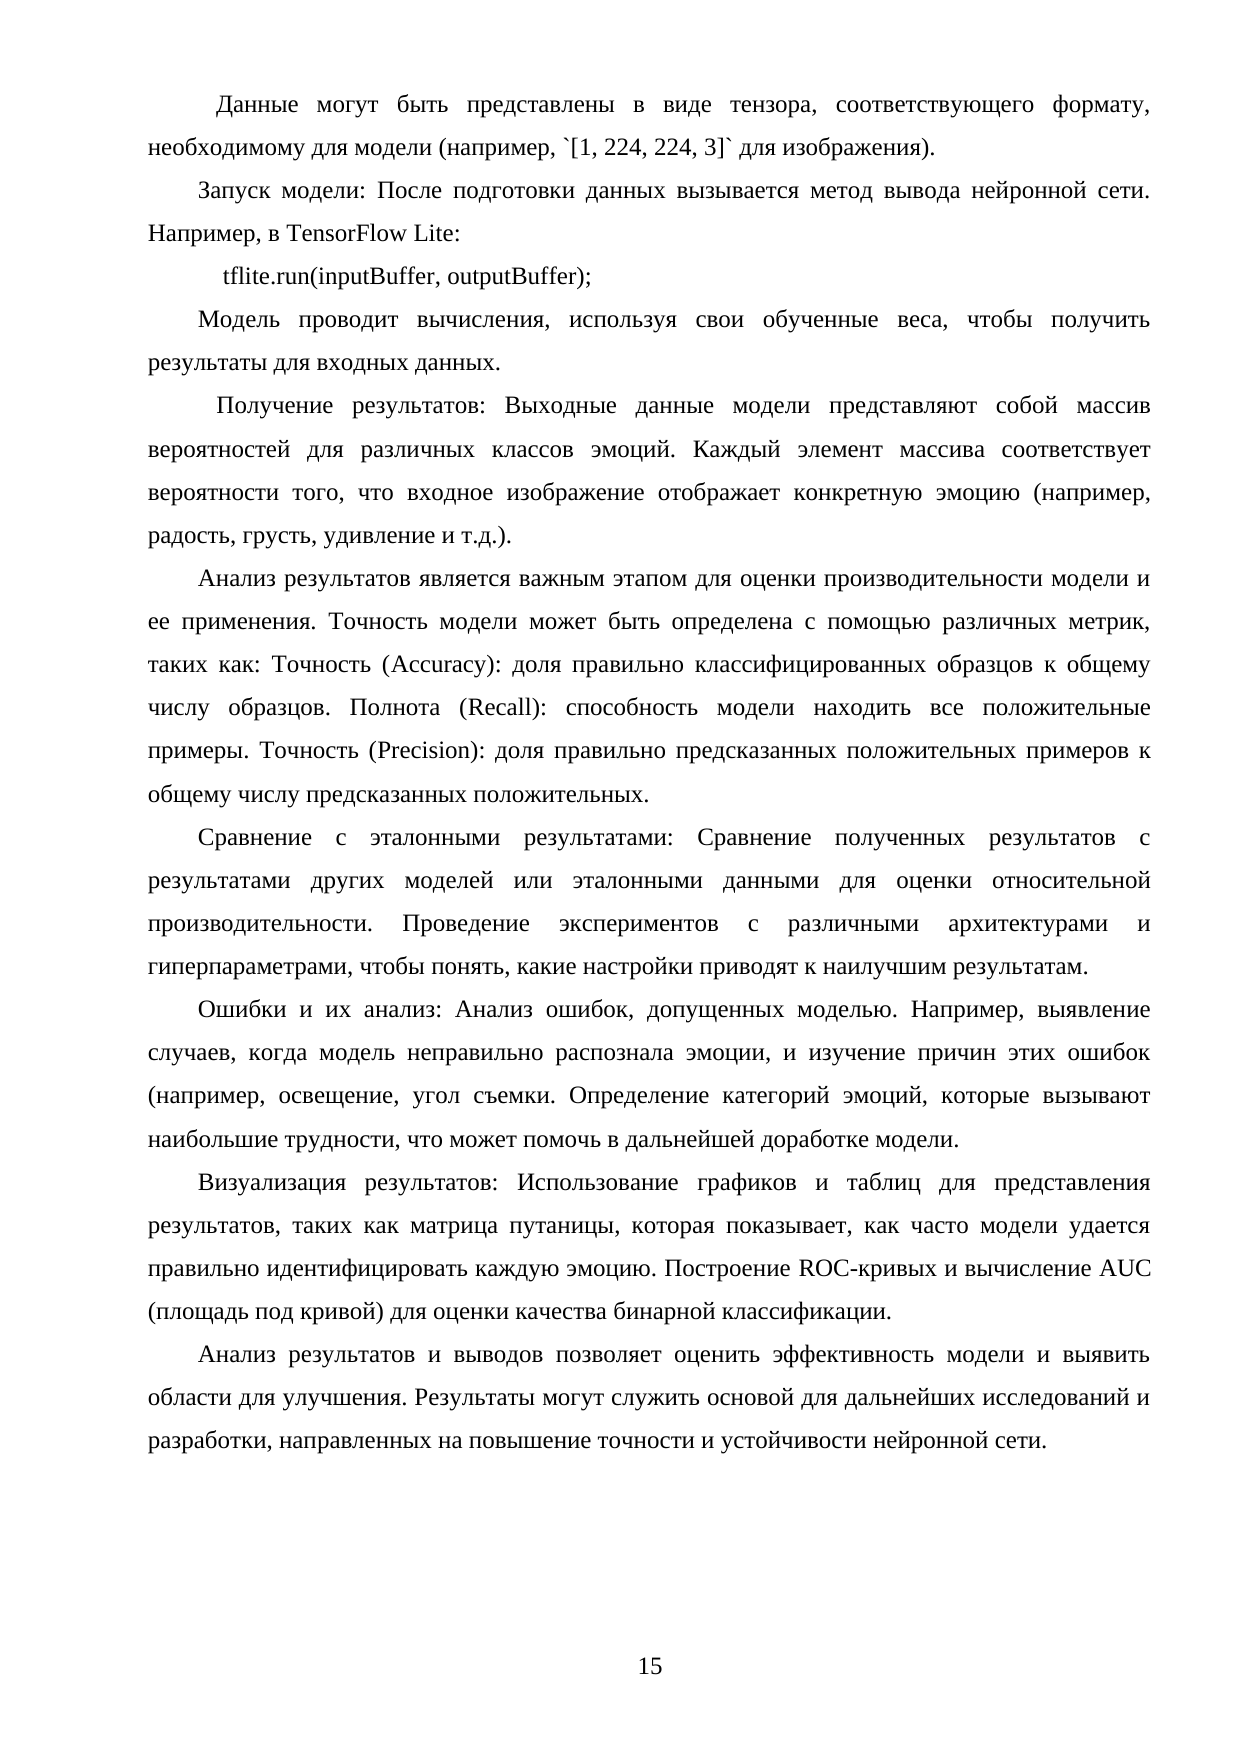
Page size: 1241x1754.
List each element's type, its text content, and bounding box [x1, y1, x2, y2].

list Данные могут быть представлены в виде тензора, соответствующего формату, необходимому для модели (например, `[1, 224, 224, 3]` для изображения). [148, 89, 1152, 161]
list Анализ результатов и выводов позволяет оценить эффективность модели и выявить области для улучшения. Результаты могут служить основой для дальнейших исследований и разработки, направленных на повышение точности и устойчивости нейронной сети. [148, 1339, 1152, 1454]
list tflite.run(inputBuffer, outputBuffer); [148, 261, 1152, 290]
list Модель проводит вычисления, используя свои обученные веса, чтобы получить результаты для входных данных. [148, 304, 1152, 376]
list Запуск модели: После подготовки данных вызывается метод вывода нейронной сети. Например, в TensorFlow Lite: [148, 175, 1152, 247]
list Сравнение с эталонными результатами: Сравнение полученных результатов с результатами других моделей или эталонными данными для оценки относительной производительности. Проведение экспериментов с различными архитектурами и гиперпараметрами, чтобы понять, какие настройки приводят к наилучшим результатам. [148, 822, 1152, 980]
list Анализ результатов является важным этапом для оценки производительности модели и ее применения. Точность модели может быть определена с помощью различных метрик, таких как: Точность (Accuracy): доля правильно классифицированных образцов к общему числу образцов. Полнота (Recall): способность модели находить все положительные примеры. Точность (Precision): доля правильно предсказанных положительных примеров к общему числу предсказанных положительных. [148, 563, 1152, 807]
list Получение результатов: Выходные данные модели представляют собой массив вероятностей для различных классов эмоций. Каждый элемент массива соответствует вероятности того, что входное изображение отображает конкретную эмоцию (например, радость, грусть, удивление и т.д.). [148, 391, 1152, 549]
list Визуализация результатов: Использование графиков и таблиц для представления результатов, таких как матрица путаницы, которая показывает, как часто модели удается правильно идентифицировать каждую эмоцию. Построение ROC-кривых и вычисление AUC (площадь под кривой) для оценки качества бинарной классификации. [148, 1167, 1152, 1325]
list Ошибки и их анализ: Анализ ошибок, допущенных моделью. Например, выявление случаев, когда модель неправильно распознала эмоции, и изучение причин этих ошибок (например, освещение, угол съемки. Определение категорий эмоций, которые вызывают наибольшие трудности, что может помочь в дальнейшей доработке модели. [148, 994, 1152, 1152]
